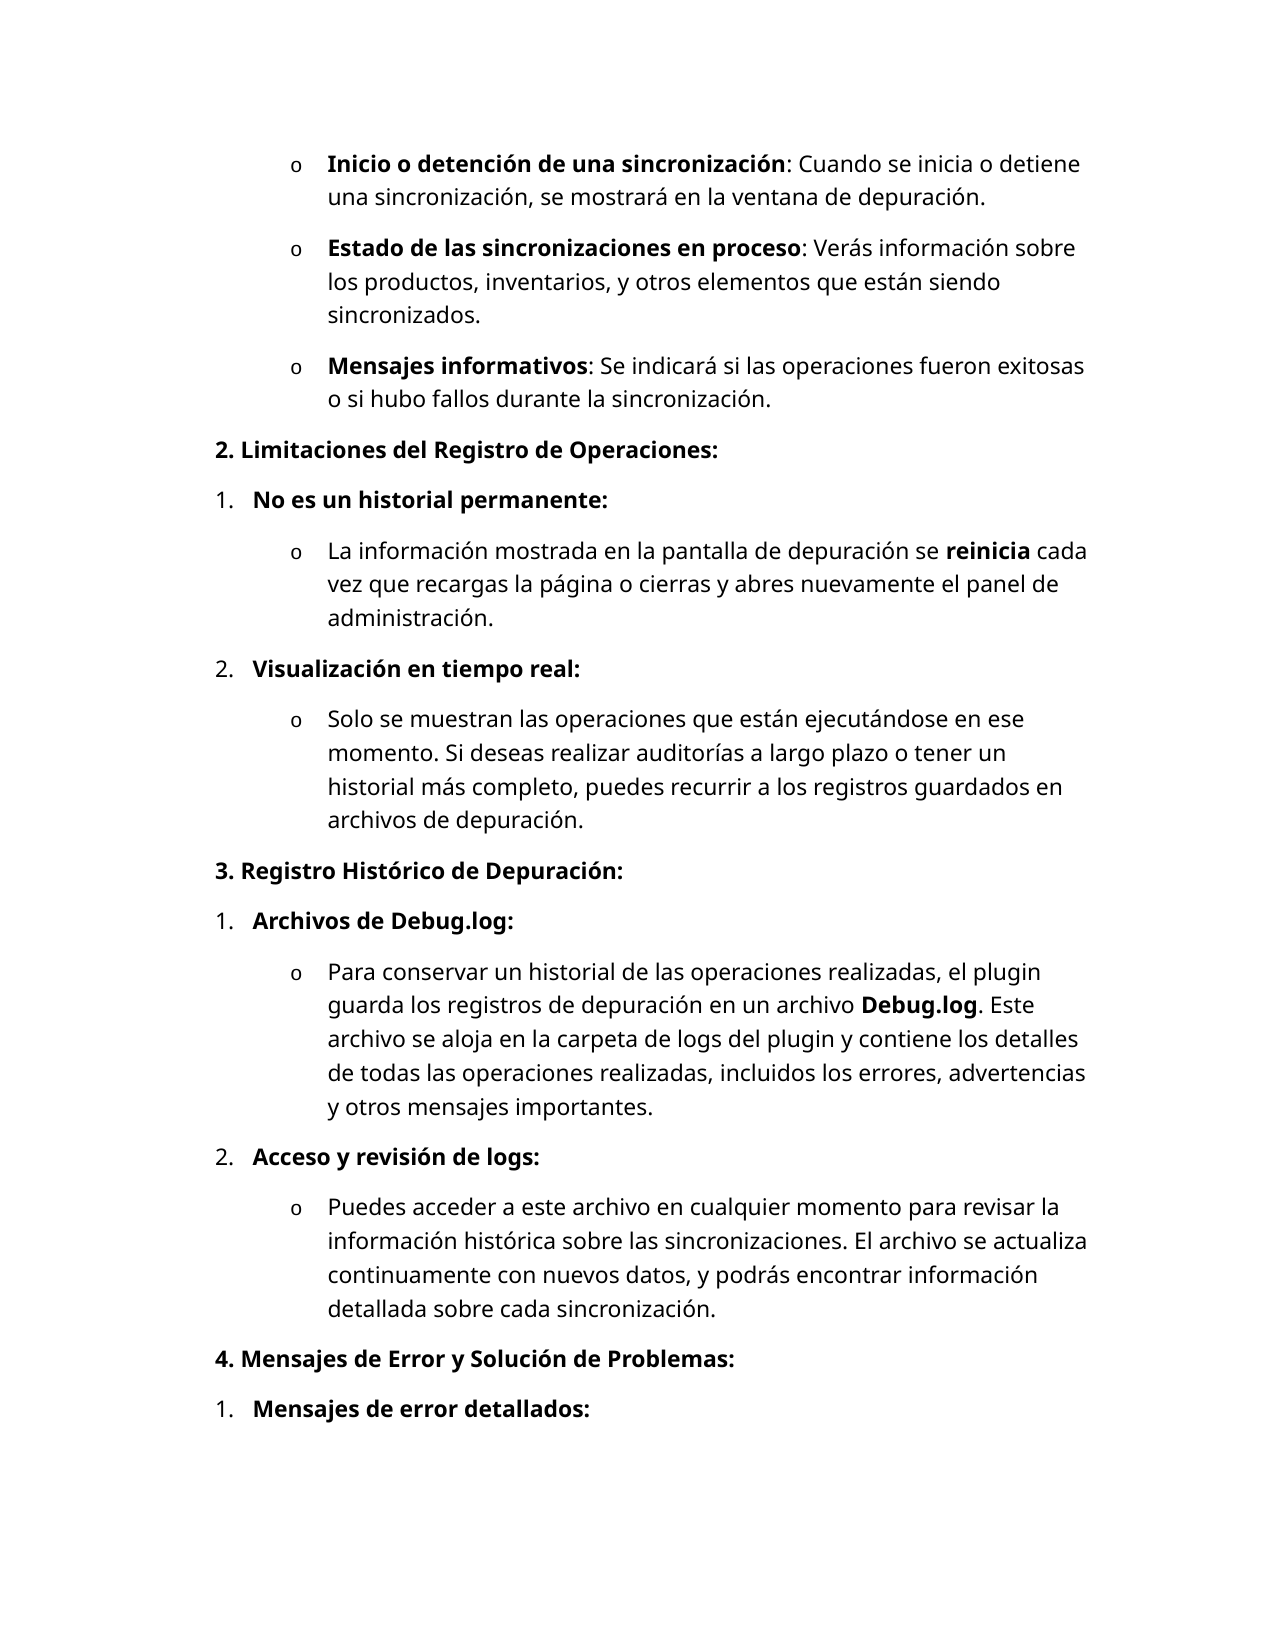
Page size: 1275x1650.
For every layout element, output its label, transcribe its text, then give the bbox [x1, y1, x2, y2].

list Acceso y revisión de logs: [215, 1141, 1098, 1172]
list Archivos de Debug.log: [215, 905, 1098, 936]
text 4. Mensajes de Error y Solución de Problemas: [215, 1343, 1098, 1374]
list Para conservar un historial de las operaciones realizadas, el plugin guarda los registros de depuración en un archivo Debug.log. Este archivo se aloja en la carpeta de logs del plugin y contiene los detalles de todas las operaciones realizadas, incluidos los errores, advertencias y otros mensajes importantes. [290, 956, 1098, 1122]
list Inicio o detención de una sincronización: Cuando se inicia o detiene una sincronización, se mostrará en la ventana de depuración. [290, 148, 1098, 213]
list Puedes acceder a este archivo en cualquier momento para revisar la información histórica sobre las sincronizaciones. El archivo se actualiza continuamente con nuevos datos, y podrás encontrar información detallada sobre cada sincronización. [290, 1191, 1098, 1324]
text 3. Registro Histórico de Depuración: [215, 855, 1098, 886]
list Solo se muestran las operaciones que están ejecutándose en ese momento. Si deseas realizar auditorías a largo plazo o tener un historial más completo, puedes recurrir a los registros guardados en archivos de depuración. [290, 703, 1098, 836]
list Mensajes de error detallados: [215, 1393, 1098, 1425]
list Mensajes informativos: Se indicará si las operaciones fueron exitosas o si hubo fallos durante la sincronización. [290, 350, 1098, 415]
list No es un historial permanente: [215, 484, 1098, 516]
list La información mostrada en la pantalla de depuración se reinicia cada vez que recargas la página o cierras y abres nuevamente el panel de administración. [290, 535, 1098, 633]
list Visualización en tiempo real: [215, 653, 1098, 684]
text 2. Limitaciones del Registro de Operaciones: [215, 434, 1098, 465]
list Estado de las sincronizaciones en proceso: Verás información sobre los productos, inventarios, y otros elementos que están siendo sincronizados. [290, 232, 1098, 331]
